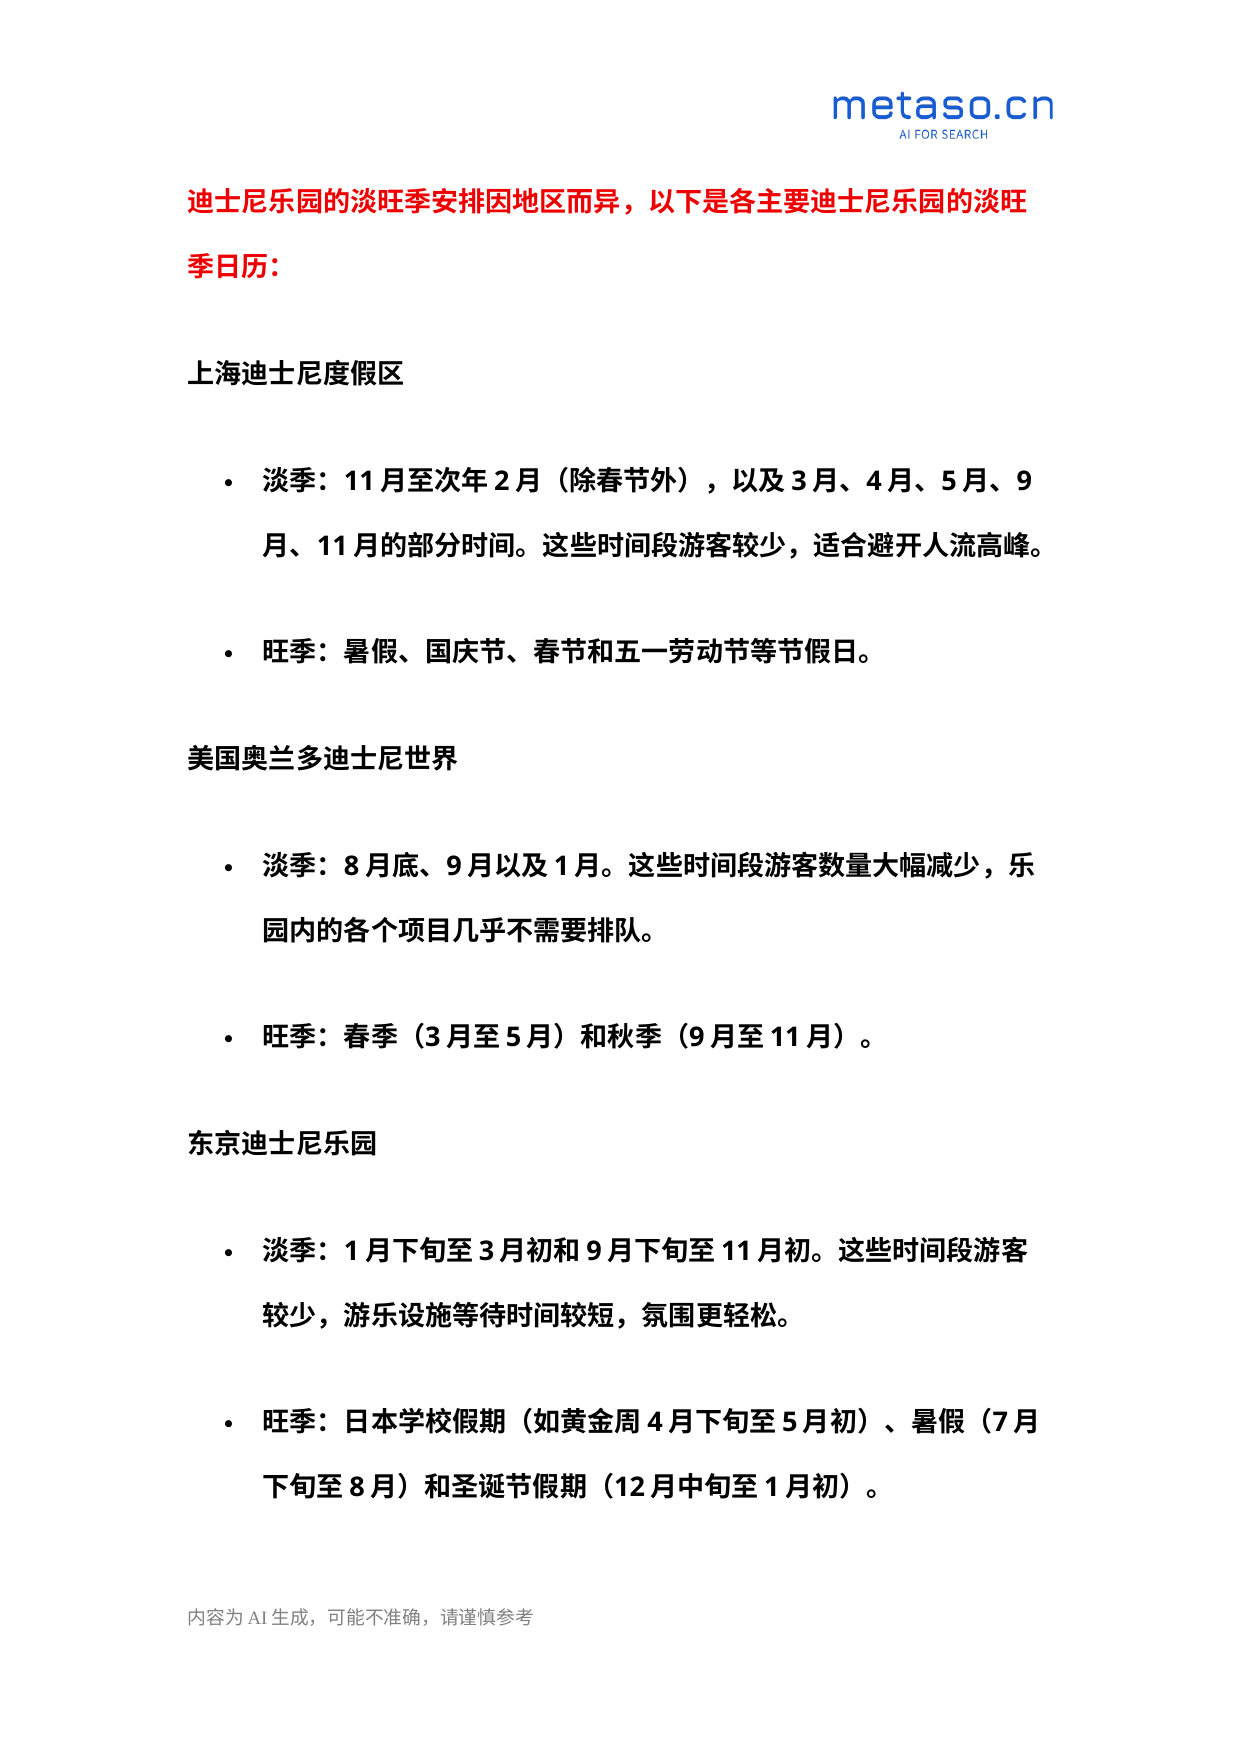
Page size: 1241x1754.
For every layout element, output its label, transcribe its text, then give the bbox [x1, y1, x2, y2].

subtitle 东京迪士尼乐园 [187, 1109, 1053, 1174]
subtitle 淡季：1月下旬至3月初和9月下旬至11月初。这些时间段游客较少，游乐设施等待时间较短，氛围更轻松。 [225, 1216, 1053, 1346]
subtitle 淡季：11月至次年2月（除春节外），以及3月、4月、5月、9月、11月的部分时间。这些时间段游客较少，适合避开人流高峰。 [225, 446, 1053, 576]
subtitle 美国奥兰多迪士尼世界 [187, 724, 1053, 789]
subtitle 迪士尼乐园的淡旺季安排因地区而异，以下是各主要迪士尼乐园的淡旺季日历： [187, 167, 1053, 297]
picture [833, 88, 1053, 142]
subtitle 上海迪士尼度假区 [187, 339, 1053, 404]
subtitle 淡季：8月底、9月以及1月。这些时间段游客数量大幅减少，乐园内的各个项目几乎不需要排队。 [225, 831, 1053, 961]
subtitle 旺季：春季（3月至5月）和秋季（9月至11月）。 [225, 1002, 1053, 1067]
subtitle 旺季：暑假、国庆节、春节和五一劳动节等节假日。 [225, 617, 1053, 682]
subtitle 旺季：日本学校假期（如黄金周4月下旬至5月初）、暑假（7月下旬至8月）和圣诞节假期（12月中旬至1月初）。 [225, 1387, 1053, 1517]
